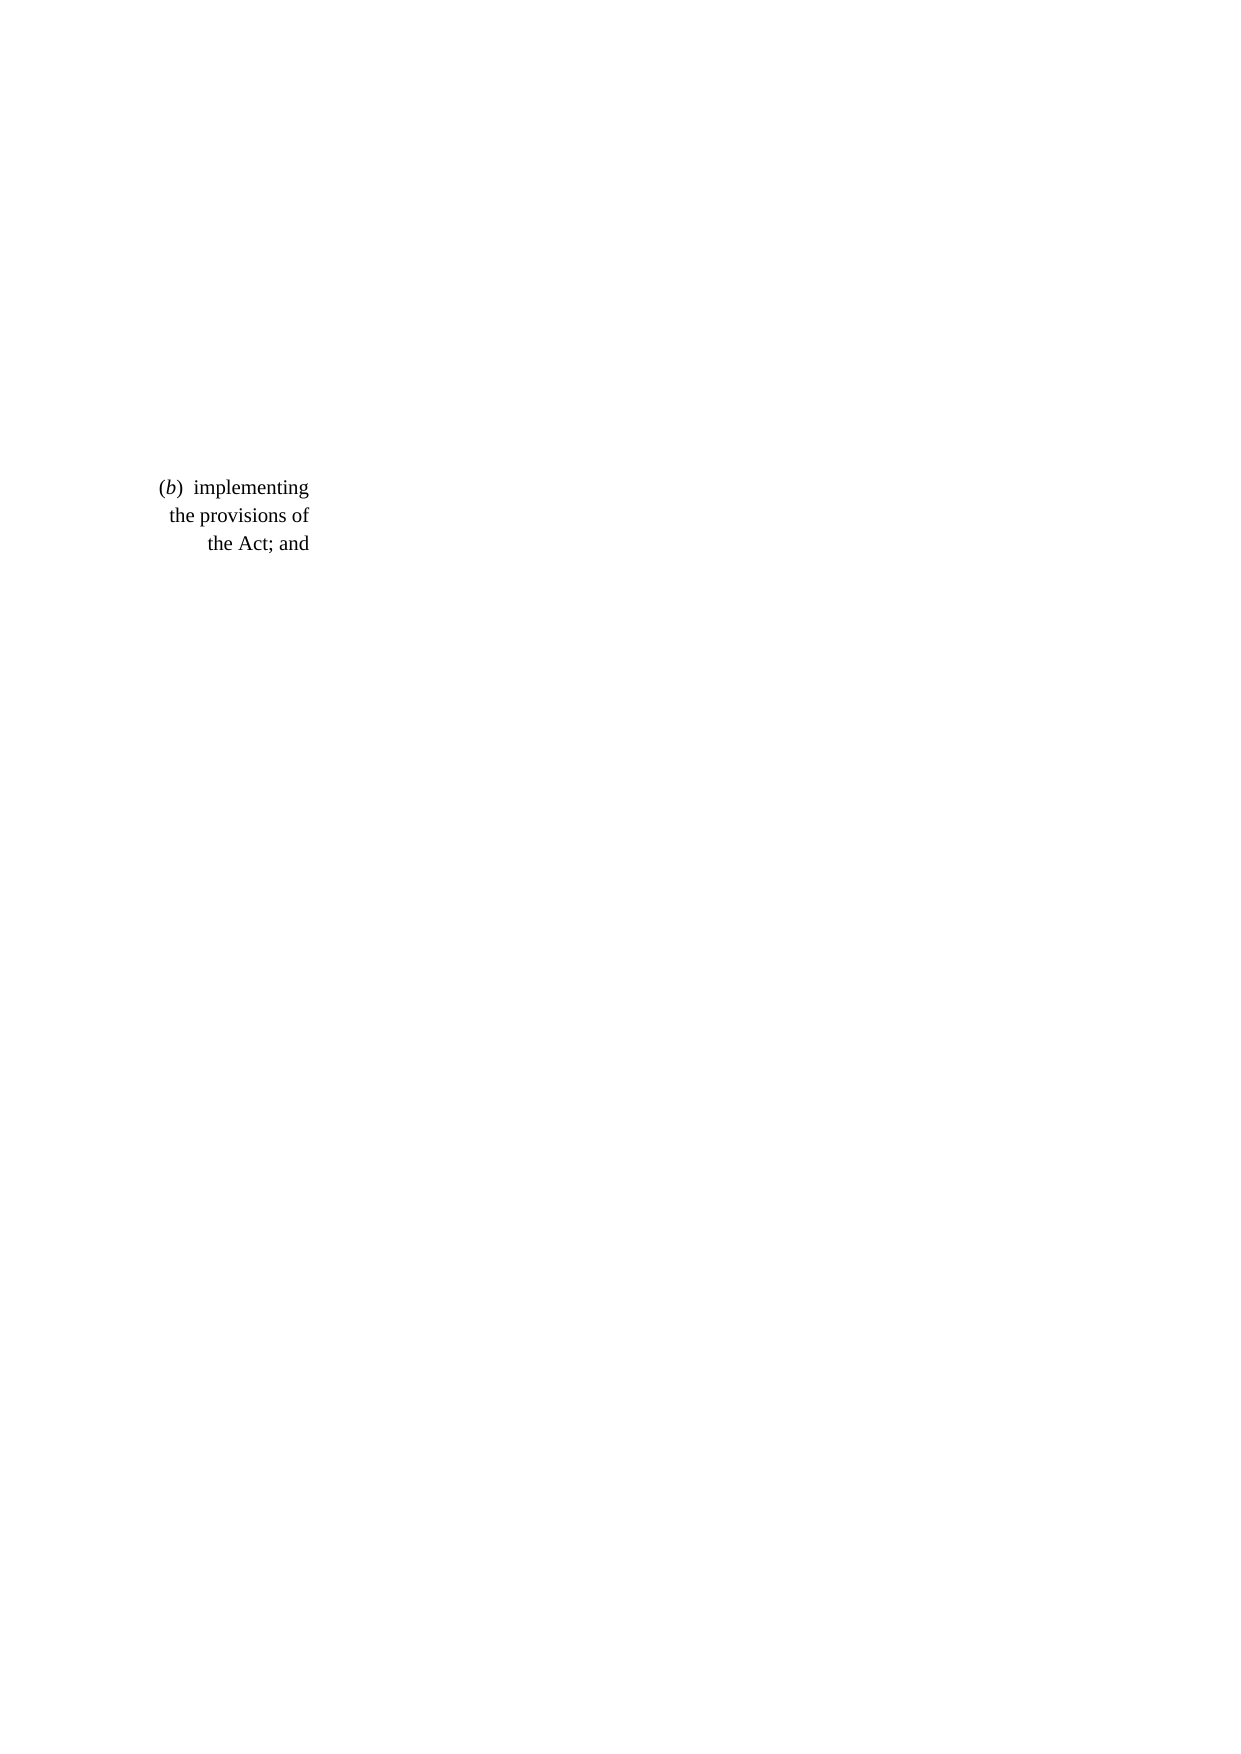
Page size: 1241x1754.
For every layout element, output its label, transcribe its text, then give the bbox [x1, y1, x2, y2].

text (b) implementing the provisions of the Act; and [150, 472, 309, 556]
